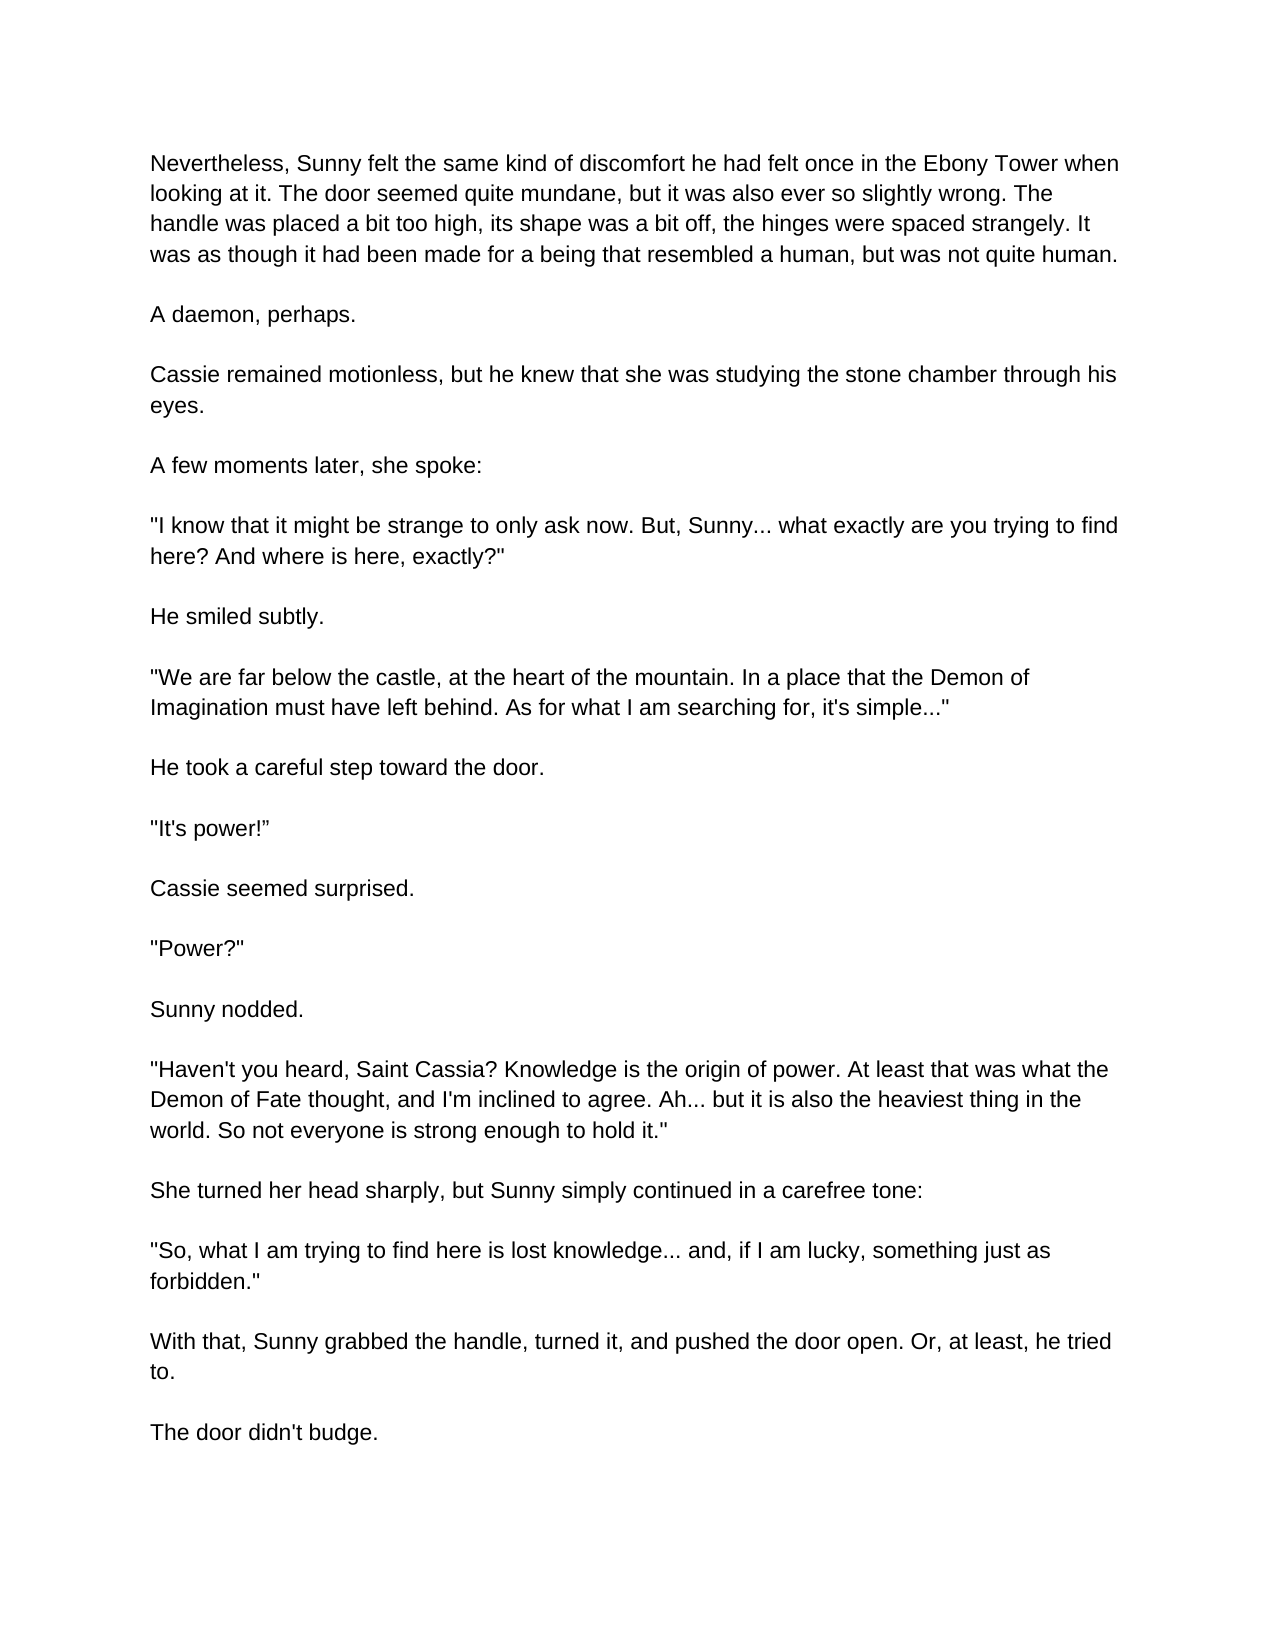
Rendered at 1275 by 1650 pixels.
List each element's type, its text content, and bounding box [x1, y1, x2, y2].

text With that, Sunny grabbed the handle, turned it, and pushed the door open. Or, at least, he tried to. [150, 1328, 1125, 1385]
text He took a careful step toward the door. [150, 754, 1125, 781]
text The door didn't budge. [150, 1419, 1125, 1445]
text "Haven't you heard, Saint Cassia? Knowledge is the origin of power. At least that was what the Demon of Fate thought, and I'm inclined to agree. Ah... but it is also the heaviest thing in the world. So not everyone is strong enough to hold it." [150, 1056, 1125, 1143]
text Sunny nodded. [150, 996, 1125, 1022]
text Cassie remained motionless, but he knew that she was studying the stone chamber through his eyes. [150, 361, 1125, 418]
text "Power?" [150, 935, 1125, 962]
text She turned her head sharply, but Sunny simply continued in a carefree tone: [150, 1177, 1125, 1203]
text "I know that it might be strange to only ask now. But, Sunny... what exactly are you trying to find here? And where is here, exactly?" [150, 512, 1125, 569]
text A few moments later, she spoke: [150, 452, 1125, 478]
text A daemon, perhaps. [150, 301, 1125, 327]
text "We are far below the castle, at the heart of the mountain. In a place that the Demon of Imagination must have left behind. As for what I am searching for, it's simple..." [150, 663, 1125, 720]
text "It's power!” [150, 814, 1125, 841]
text Nevertheless, Sunny felt the same kind of discomfort he had felt once in the Ebony Tower when looking at it. The door seemed quite mundane, but it was also ever so slightly wrong. The handle was placed a bit too high, its shape was a bit off, the hinges were spaced strangely. It was as though it had been made for a being that resembled a human, but was not quite human. [150, 150, 1125, 267]
text Cassie seemed surprised. [150, 875, 1125, 901]
text He smiled subtly. [150, 603, 1125, 629]
text "So, what I am trying to find here is lost knowledge... and, if I am lucky, something just as forbidden." [150, 1237, 1125, 1294]
